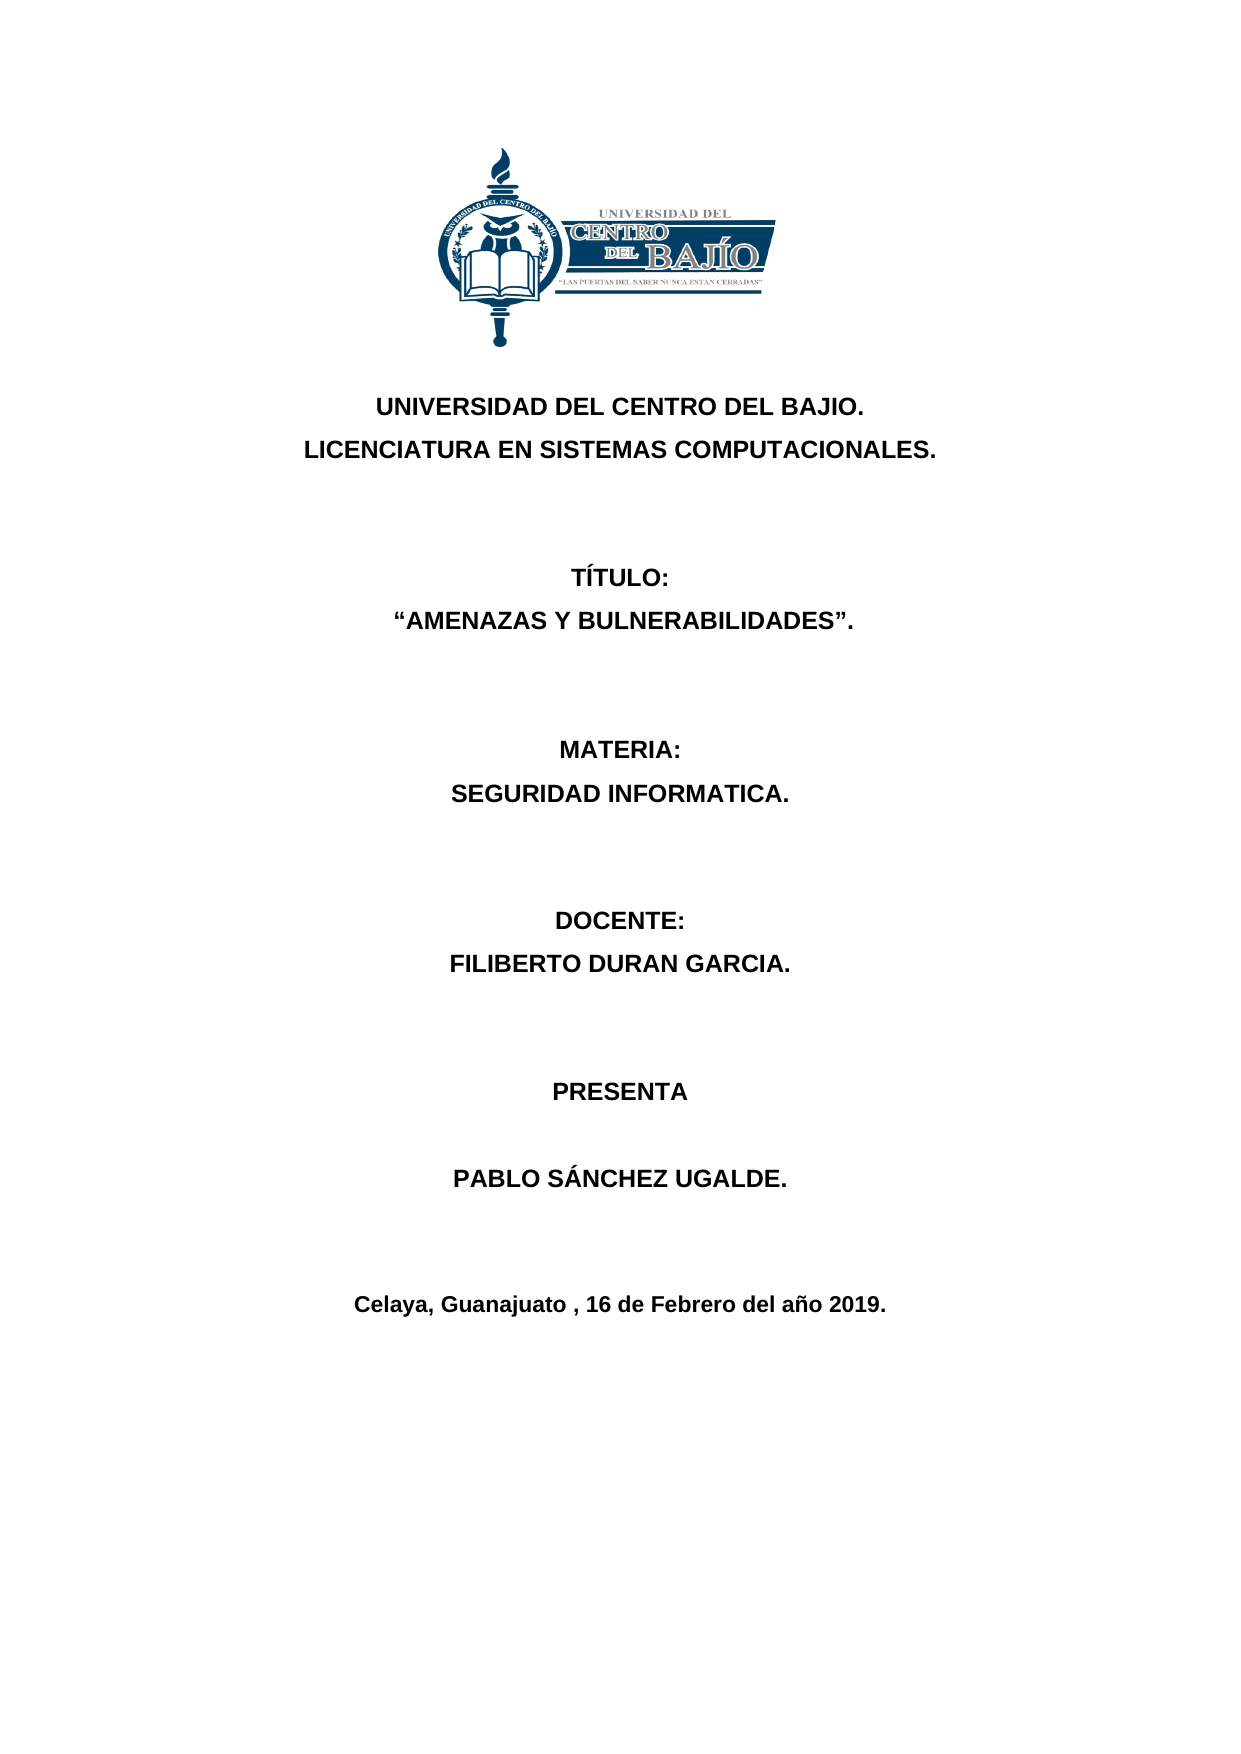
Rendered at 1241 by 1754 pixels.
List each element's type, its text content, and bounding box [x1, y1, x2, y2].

text “AMENAZAS Y BULNERABILIDADES”. [177, 606, 1063, 635]
text LICENCIATURA EN SISTEMAS COMPUTACIONALES. [177, 435, 1063, 506]
text FILIBERTO DURAN GARCIA. [177, 949, 1063, 978]
text Celaya, Guanajuato , 16 de Febrero del año 2019. [177, 1291, 1063, 1318]
text SEGURIDAD INFORMATICA. [177, 778, 1063, 849]
text MATERIA: [177, 735, 1063, 764]
text UNIVERSIDAD DEL CENTRO DEL BAJIO. [177, 349, 1063, 421]
picture [438, 148, 776, 347]
text DOCENTE: [177, 906, 1063, 935]
text PRESENTA PABLO SÁNCHEZ UGALDE. [177, 1077, 1063, 1234]
text TÍTULO: [177, 520, 1063, 592]
